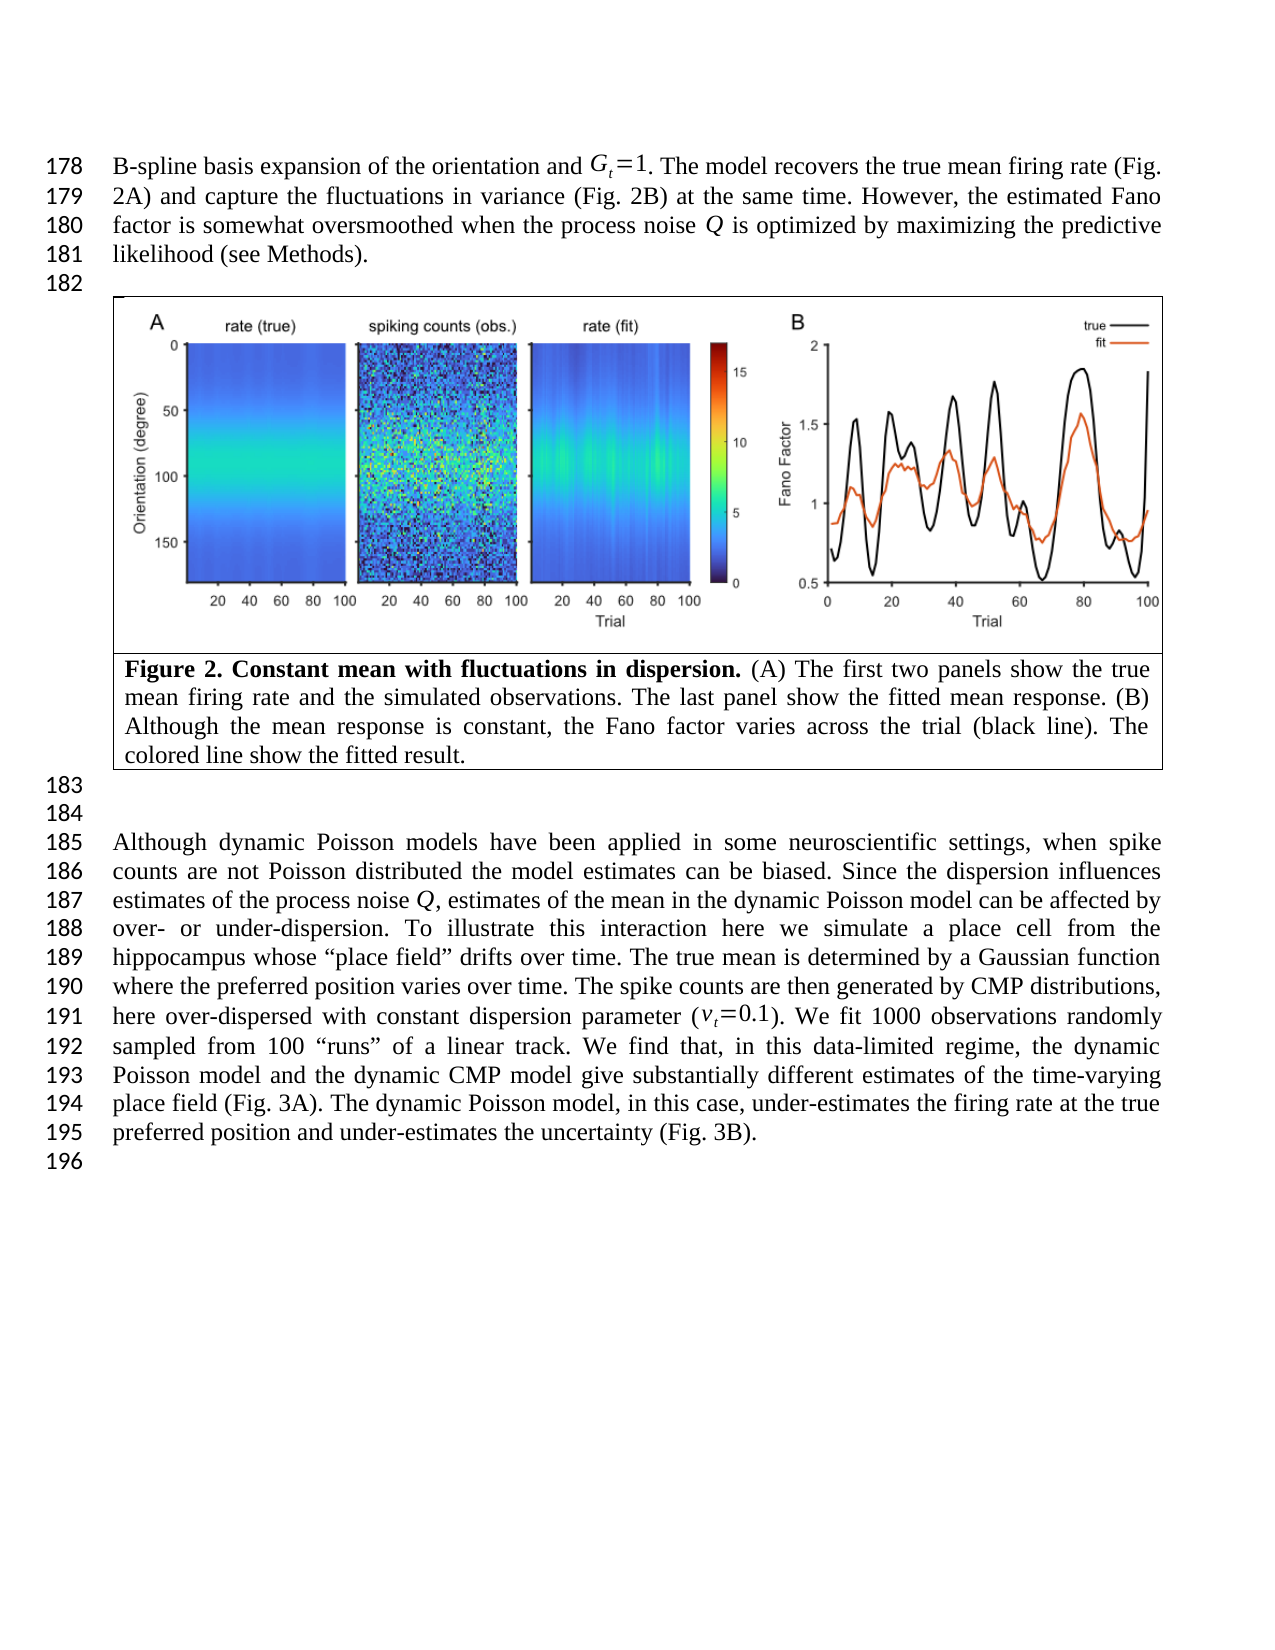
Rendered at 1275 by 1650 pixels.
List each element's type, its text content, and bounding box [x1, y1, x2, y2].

text Although dynamic Poisson models have been applied in some neuroscientific settings, when spike counts are not Poisson distributed the model estimates can be biased. Since the dispersion influences estimates of the process noise , estimates of the mean in the dynamic Poisson model can be affected by over- or under-dispersion. To illustrate this interaction here we simulate a place cell from the hippocampus whose “place field” drifts over time. The true mean is determined by a Gaussian function where the preferred position varies over time. The spike counts are then generated by CMP distributions, here over-dispersed with constant dispersion parameter (). We fit 1000 observations randomly sampled from 100 “runs” of a linear track. We find that, in this data-limited regime, the dynamic Poisson model and the dynamic CMP model give substantially different estimates of the time-varying place field (Fig. 3A). The dynamic Poisson model, in this case, under-estimates the firing rate at the true preferred position and under-estimates the uncertainty (Fig. 3B). [112, 827, 1162, 1146]
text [112, 150, 1162, 268]
table_cell Figure 2. Constant mean with fluctuations in dispersion. (A) The first two panels show the true mean firing rate and the simulated observations. The last panel show the fitted mean response. (B) Although the mean response is constant, the Fano factor varies across the trial (black line). The colored line show the fitted result. [114, 654, 1162, 769]
table_header [114, 298, 124, 653]
picture [124, 297, 1162, 653]
